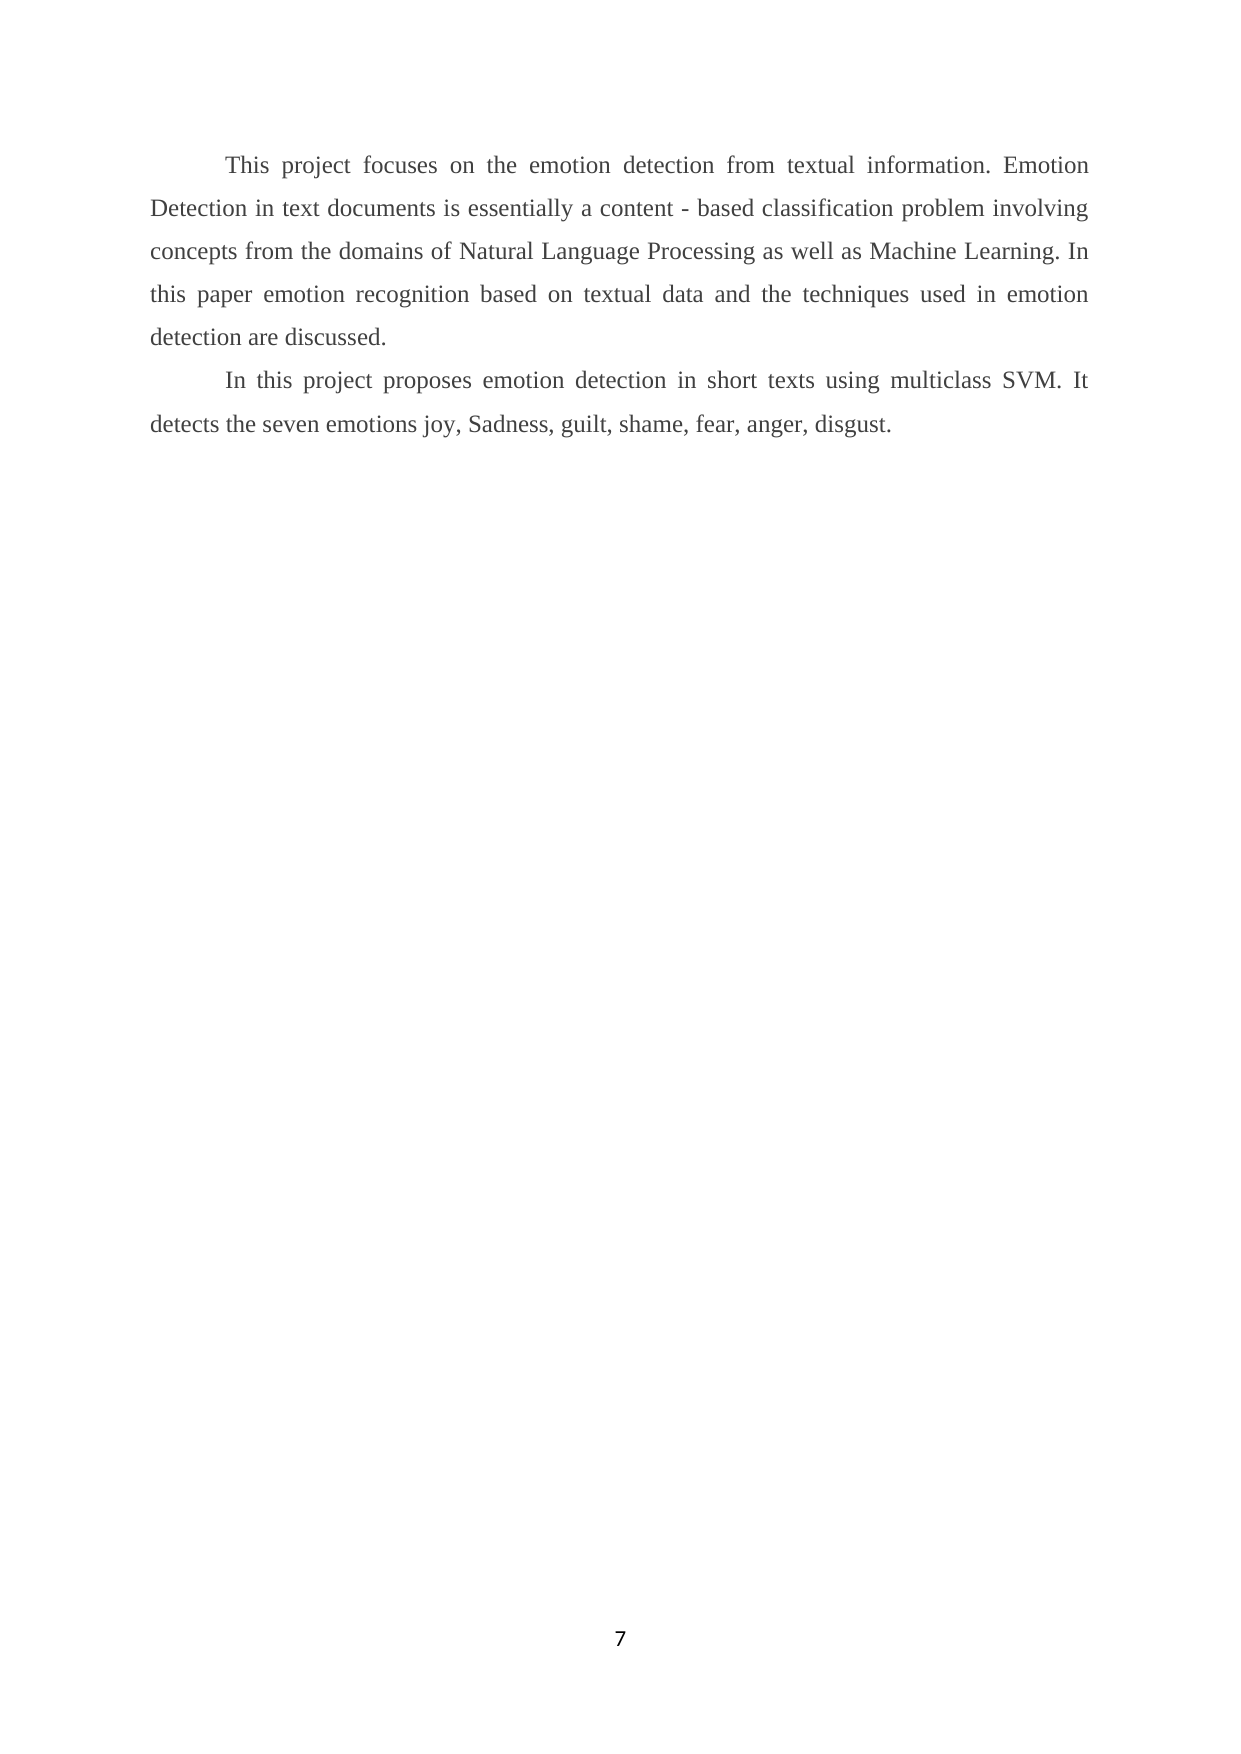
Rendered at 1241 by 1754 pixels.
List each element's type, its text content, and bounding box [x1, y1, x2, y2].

text This project focuses on the emotion detection from textual information. Emotion Detection in text documents is essentially a content - based classification problem involving concepts from the domains of Natural Language Processing as well as Machine Learning. In this paper emotion recognition based on textual data and the techniques used in emotion detection are discussed. [150, 150, 1090, 351]
text In this project proposes emotion detection in short texts using multiclass SVM. It detects the seven emotions joy, Sadness, guilt, shame, fear, anger, disgust. [150, 366, 1090, 437]
